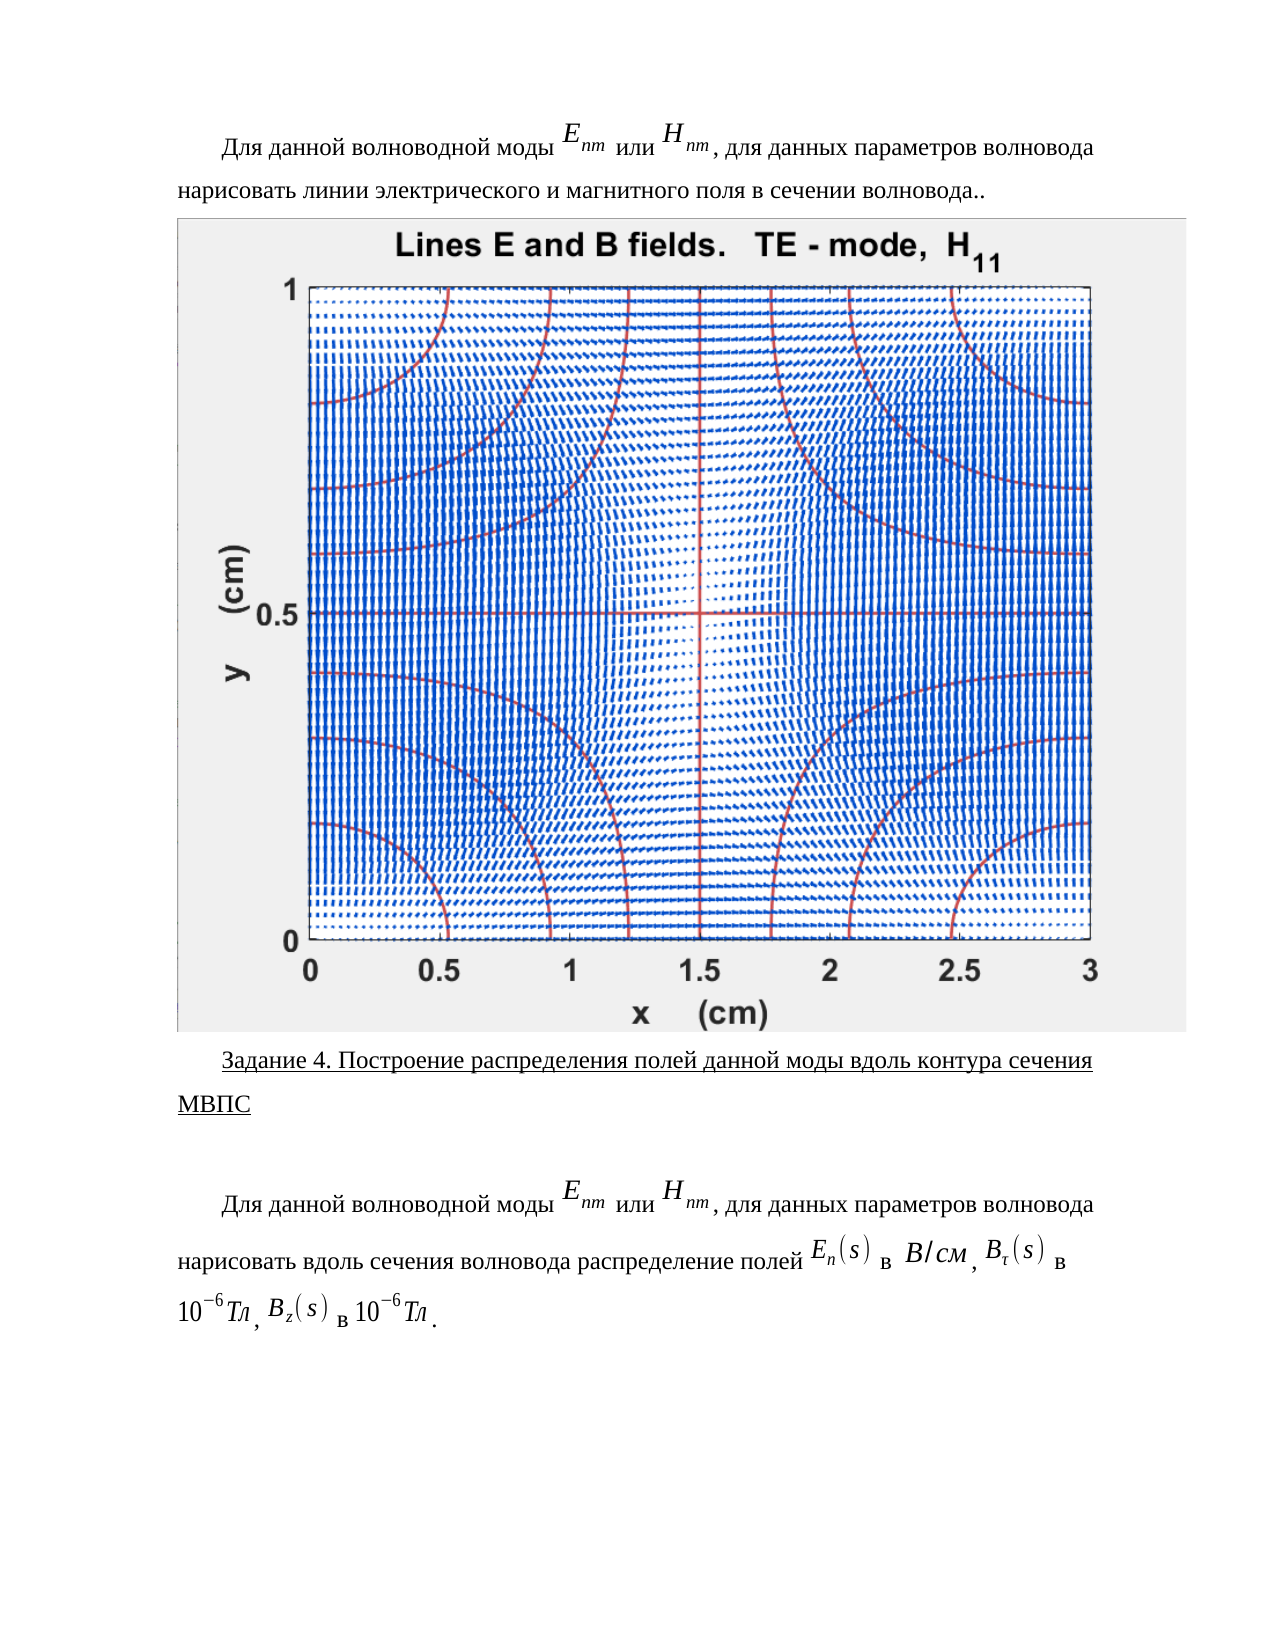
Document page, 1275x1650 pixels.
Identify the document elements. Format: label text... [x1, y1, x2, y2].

picture [177, 218, 1187, 1032]
text Задание 4. Построение распределения полей данной моды вдоль контура сечения МВПС [177, 1046, 1098, 1117]
text Для данной волноводной моды или , для данных параметров волновода нарисовать линии электрического и магнитного поля в сечении волновода.. [177, 118, 1098, 204]
text Для данной волноводной моды или , для данных параметров волновода нарисовать вдоль сечения волновода распределение полей в , в , в . [177, 1175, 1098, 1332]
